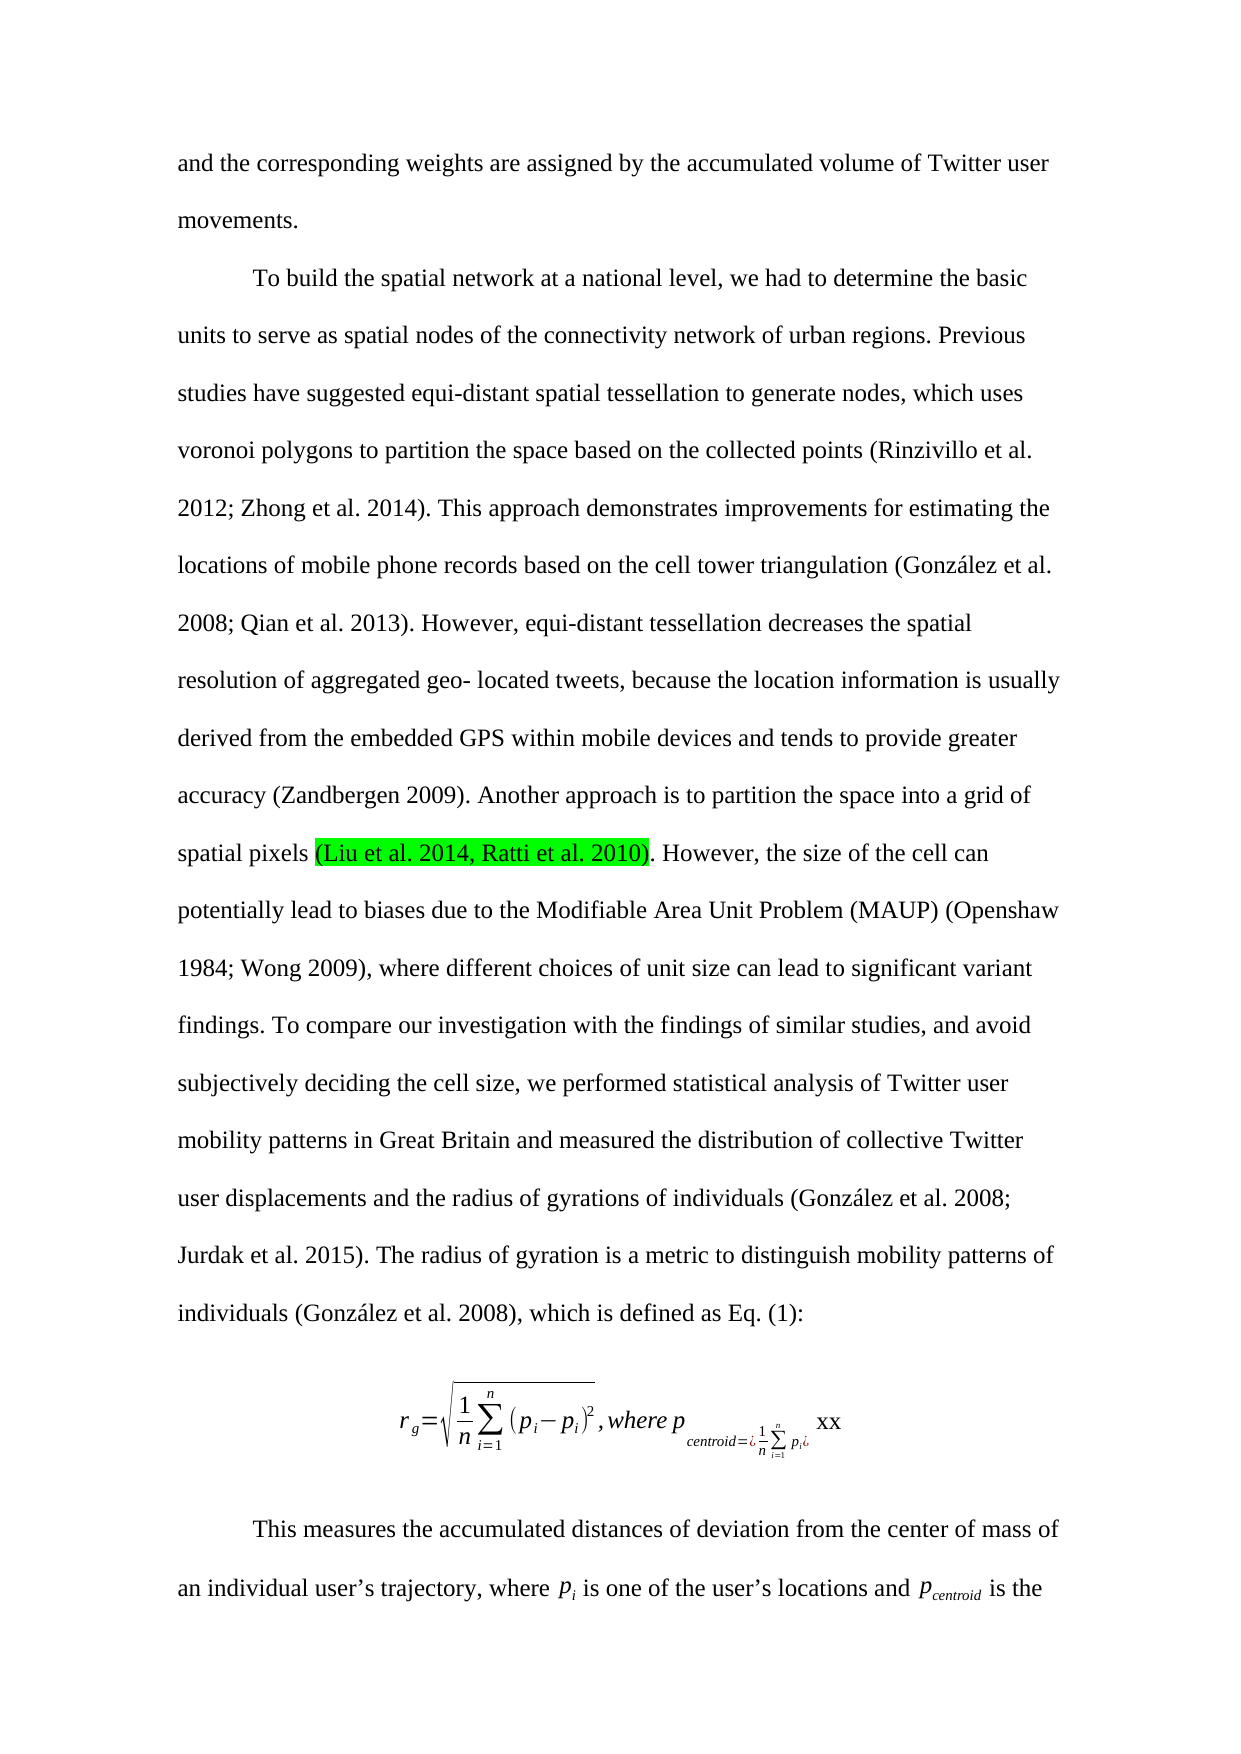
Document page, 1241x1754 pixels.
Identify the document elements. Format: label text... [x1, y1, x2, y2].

text xx [177, 1380, 1063, 1461]
text To build the spatial network at a national level, we had to determine the basic units to serve as spatial nodes of the connectivity network of urban regions. Previous studies have suggested equi-distant spatial tessellation to generate nodes, which uses voronoi polygons to partition the space based on the collected points (Rinzivillo et al. 2012; Zhong et al. 2014). This approach demonstrates improvements for estimating the locations of mobile phone records based on the cell tower triangulation (González et al. 2008; Qian et al. 2013). However, equi-distant tessellation decreases the spatial resolution of aggregated geo- located tweets, because the location information is usually derived from the embedded GPS within mobile devices and tends to provide greater accuracy (Zandbergen 2009). Another approach is to partition the space into a grid of spatial pixels (Liu et al. 2014, Ratti et al. 2010). However, the size of the cell can potentially lead to biases due to the Modifiable Area Unit Problem (MAUP) (Openshaw 1984; Wong 2009), where different choices of unit size can lead to significant variant findings. To compare our investigation with the findings of similar studies, and avoid subjectively deciding the cell size, we performed statistical analysis of Twitter user mobility patterns in Great Britain and measured the distribution of collective Twitter user displacements and the radius of gyrations of individuals (González et al. 2008; Jurdak et al. 2015). The radius of gyration is a metric to distinguish mobility patterns of individuals (González et al. 2008), which is defined as Eq. (1): [177, 263, 1063, 1326]
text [177, 1514, 1063, 1603]
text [177, 148, 1063, 234]
